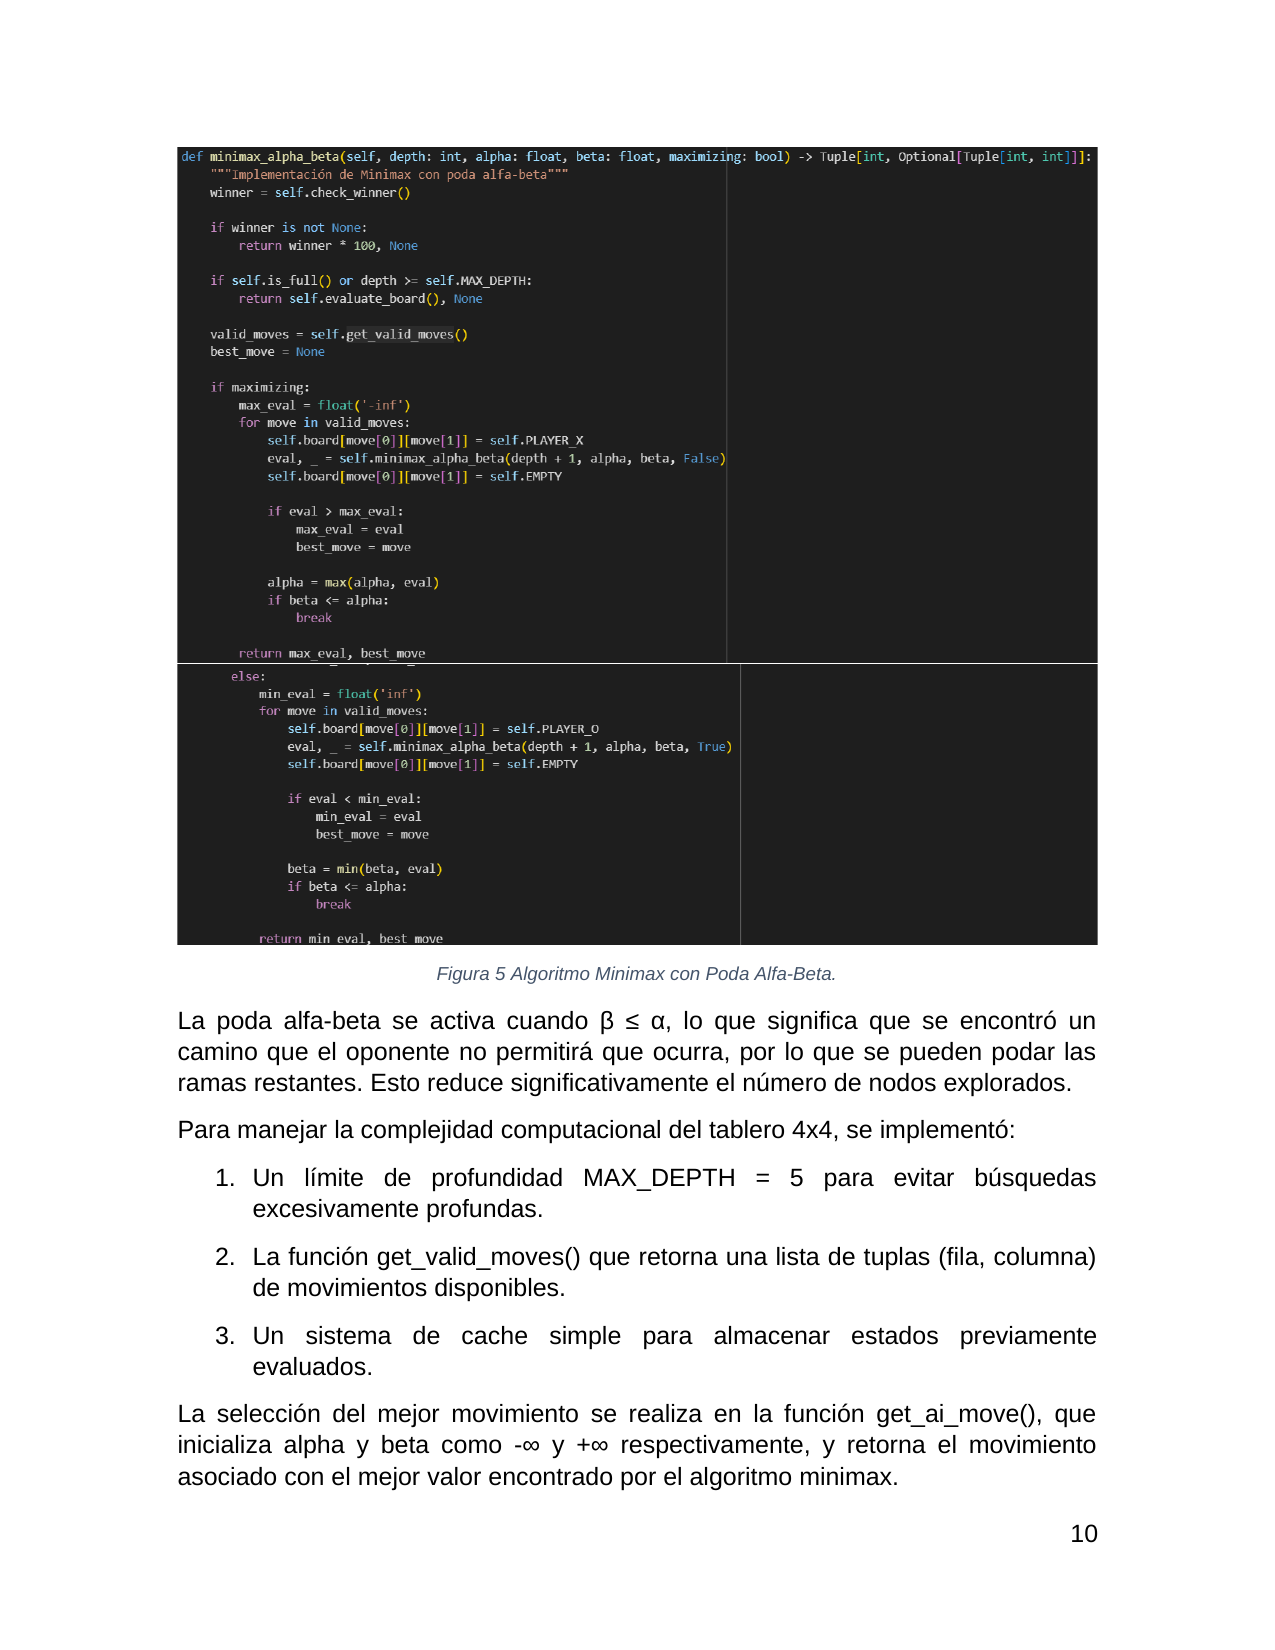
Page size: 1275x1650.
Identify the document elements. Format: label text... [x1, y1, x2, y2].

list Un límite de profundidad MAX_DEPTH = 5 para evitar búsquedas excesivamente profundas. [215, 1163, 1098, 1223]
text Para manejar la complejidad computacional del tablero 4x4, se implementó: [177, 1115, 1098, 1144]
picture [177, 147, 1098, 663]
text La poda alfa-beta se activa cuando β ≤ α, lo que significa que se encontró un camino que el oponente no permitirá que ocurra, por lo que se pueden podar las ramas restantes. Esto reduce significativamente el número de nodos explorados. [177, 1006, 1098, 1096]
picture [177, 664, 1098, 945]
list La función get_valid_moves() que retorna una lista de tuplas (fila, columna) de movimientos disponibles. [215, 1242, 1098, 1302]
list Un sistema de cache simple para almacenar estados previamente evaluados. [215, 1321, 1098, 1380]
text La selección del mejor movimiento se realiza en la función get_ai_move(), que inicializa alpha y beta como -∞ y +∞ respectivamente, y retorna el movimiento asociado con el mejor valor encontrado por el algoritmo minimax. [177, 1399, 1098, 1490]
